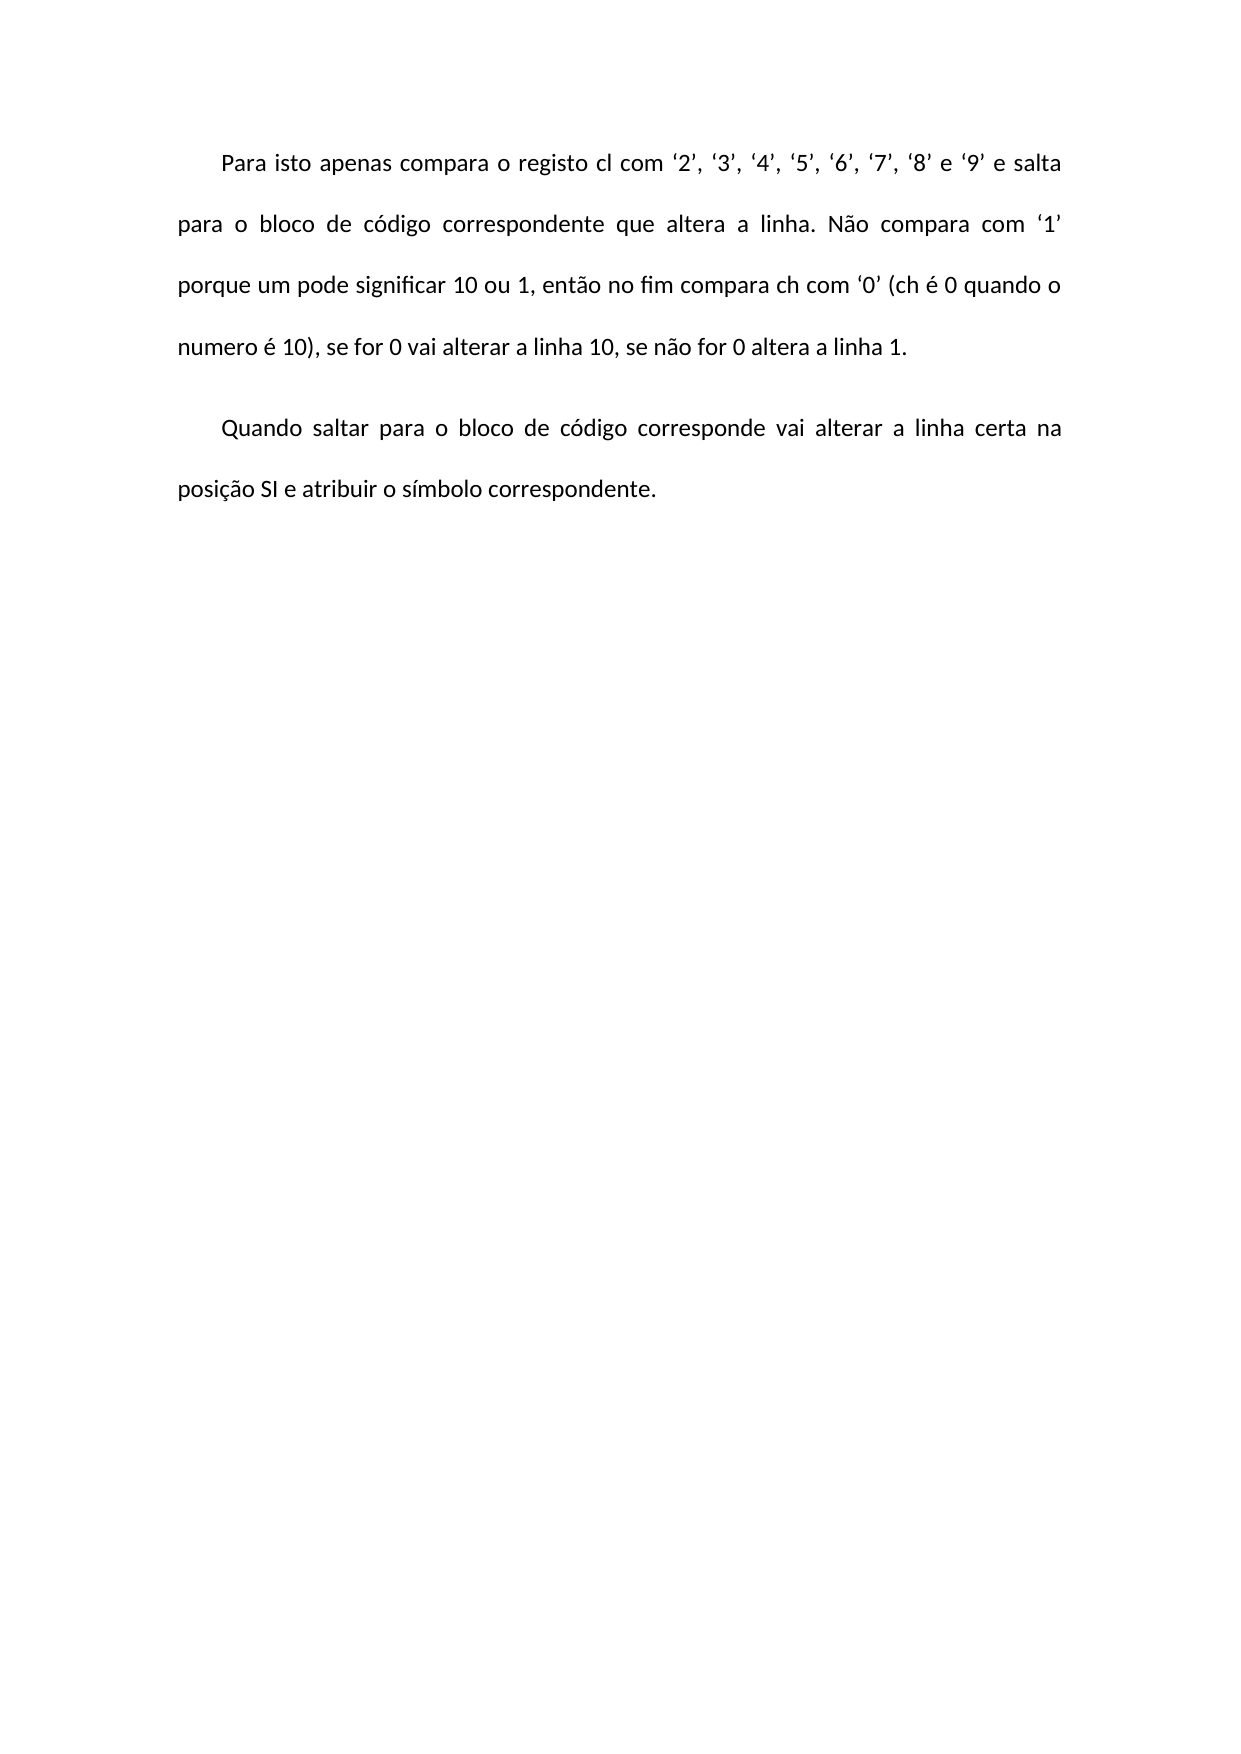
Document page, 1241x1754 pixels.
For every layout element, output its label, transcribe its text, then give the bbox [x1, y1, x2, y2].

text Para isto apenas compara o registo cl com ‘2’, ‘3’, ‘4’, ‘5’, ‘6’, ‘7’, ‘8’ e ‘9’ e salta para o bloco de código correspondente que altera a linha. Não compara com ‘1’ porque um pode significar 10 ou 1, então no fim compara ch com ‘0’ (ch é 0 quando o numero é 10), se for 0 vai alterar a linha 10, se não for 0 altera a linha 1. [177, 148, 1063, 361]
text Quando saltar para o bloco de código corresponde vai alterar a linha certa na posição SI e atribuir o símbolo correspondente. [177, 413, 1063, 504]
